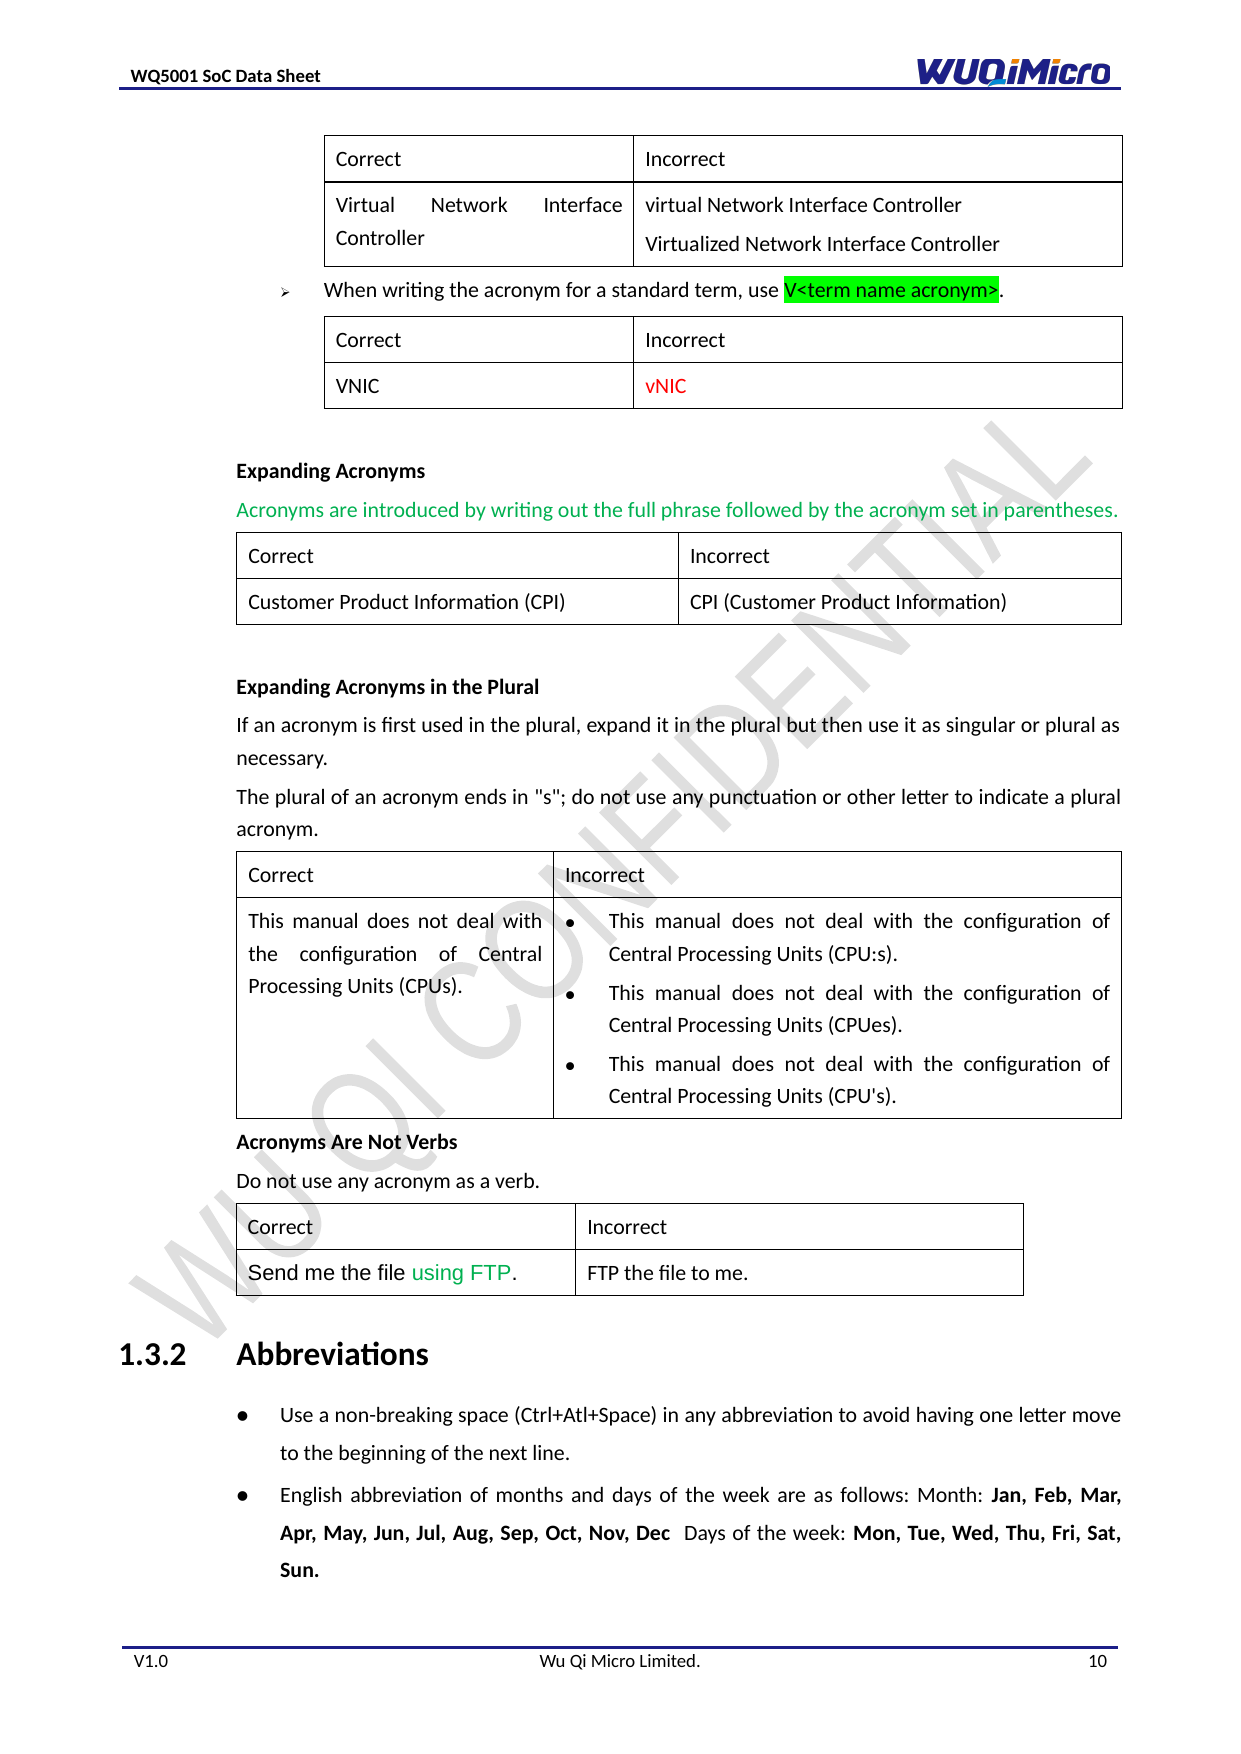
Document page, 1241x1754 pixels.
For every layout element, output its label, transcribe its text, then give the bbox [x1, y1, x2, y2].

table_cell Customer Product Information (CPI) [237, 579, 678, 624]
table_cell This manual does not deal with the configuration of Central Processing Units (CPUs). [237, 898, 553, 1118]
table_cell virtual Network Interface Controller Virtualized Network Interface Controller [634, 183, 1122, 266]
table_header Incorrect [576, 1204, 1023, 1249]
table_header Correct [237, 533, 678, 578]
subtitle Abbreviations [118, 1321, 1122, 1386]
table_header Incorrect [554, 852, 1121, 897]
table_header Correct [325, 136, 633, 181]
table_cell Send me the file using FTP. [237, 1250, 575, 1295]
table_header Incorrect [634, 136, 1122, 181]
list When writing the acronym for a standard term, use V<term name acronym>. [280, 273, 1122, 306]
text Acronyms are introduced by writing out the full phrase followed by the acronym set in parentheses. [236, 493, 1122, 526]
table_cell This manual does not deal with the configuration of Central Processing Units (CPU:s). This manual does not deal with the configuration of Central Processing Units (CPUes). This manual does not deal with the configuration of Central Processing Units (CPU's). [554, 898, 1121, 1118]
table_header Correct [325, 317, 633, 362]
text Expanding Acronyms in the Plural [236, 670, 1122, 702]
table_cell Virtual Network Interface Controller [325, 183, 633, 266]
text Expanding Acronyms [236, 454, 1122, 487]
table_header Correct [237, 1204, 575, 1249]
table_cell FTP the file to me. [576, 1250, 1023, 1295]
picture [917, 59, 1110, 87]
text Acronyms Are Not Verbs [236, 1126, 1122, 1158]
text The plural of an acronym ends in "s"; do not use any punctuation or other letter to indicate a plural acronym. [236, 780, 1122, 845]
table_header Incorrect [634, 317, 1122, 362]
text Do not use any acronym as a verb. [236, 1164, 1122, 1197]
table_header Incorrect [679, 533, 1121, 578]
table_cell VNIC [325, 363, 633, 408]
table_cell CPI (Customer Product Information) [679, 579, 1121, 624]
table_header Correct [237, 852, 553, 897]
list Use a non-breaking space (Ctrl+Atl+Space) in any abbreviation to avoid having one letter move to the beginning of the next line. [236, 1399, 1122, 1468]
list English abbreviation of months and days of the week are as follows: Month: Jan, Feb, Mar, Apr, May, Jun, Jul, Aug, Sep, Oct, Nov, Dec Days of the week: Mon, Tue, Wed, Thu, Fri, Sat, Sun. [236, 1479, 1122, 1586]
table_cell vNIC [634, 363, 1122, 408]
text If an acronym is first used in the plural, expand it in the plural but then use it as singular or plural as necessary. [236, 709, 1122, 774]
